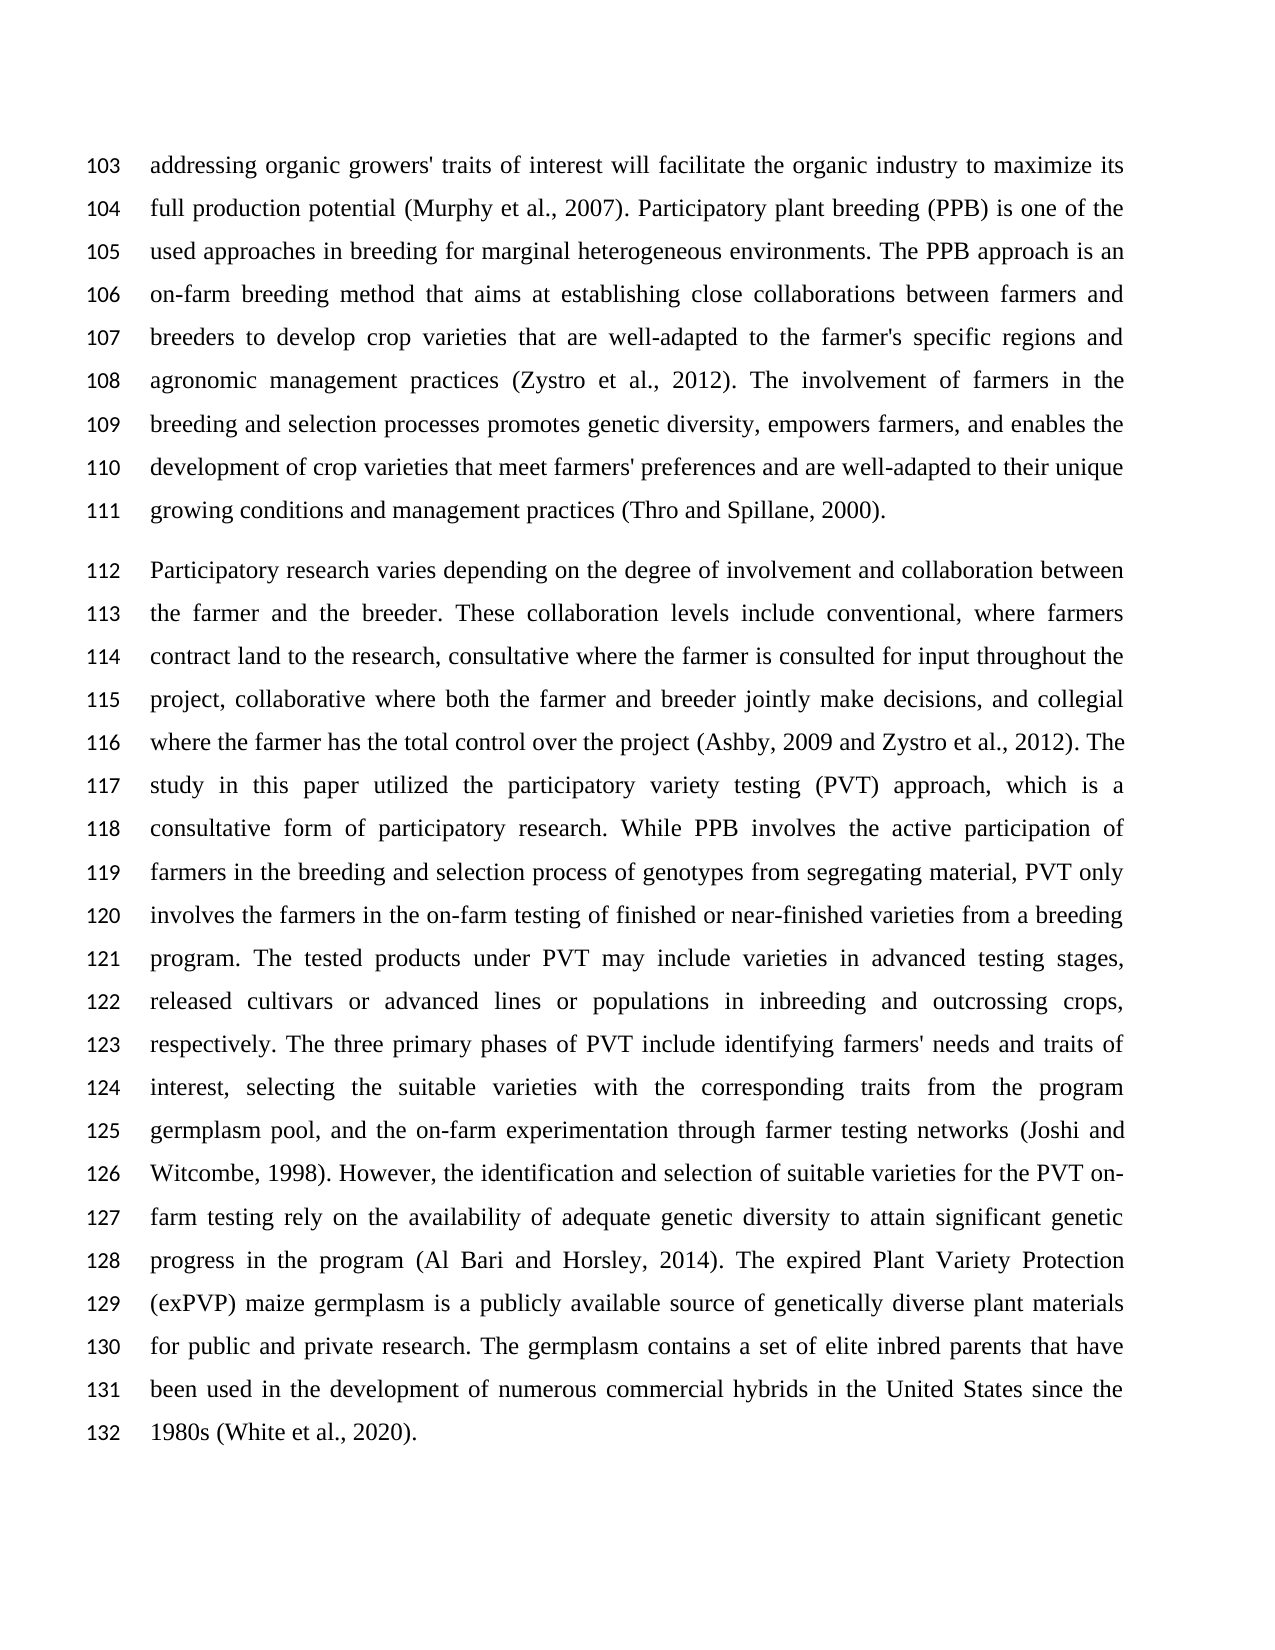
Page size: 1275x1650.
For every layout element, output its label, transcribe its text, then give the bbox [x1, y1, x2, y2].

text Participatory research varies depending on the degree of involvement and collaboration between the farmer and the breeder. These collaboration levels include conventional, where farmers contract land to the research, consultative where the farmer is consulted for input throughout the project, collaborative where both the farmer and breeder jointly make decisions, and collegial where the farmer has the total control over the project (Ashby, 2009 and Zystro et al., 2012). The study in this paper utilized the participatory variety testing (PVT) approach, which is a consultative form of participatory research. While PPB involves the active participation of farmers in the breeding and selection process of genotypes from segregating material, PVT only involves the farmers in the on-farm testing of finished or near-finished varieties from a breeding program. The tested products under PVT may include varieties in advanced testing stages, released cultivars or advanced lines or populations in inbreeding and outcrossing crops, respectively. The three primary phases of PVT include identifying farmers' needs and traits of interest, selecting the suitable varieties with the corresponding traits from the program germplasm pool, and the on-farm experimentation through farmer testing networks (Joshi and Witcombe, 1998). However, the identification and selection of suitable varieties for the PVT on-farm testing rely on the availability of adequate genetic diversity to attain significant genetic progress in the program (Al Bari and Horsley, 2014). The expired Plant Variety Protection (exPVP) maize germplasm is a publicly available source of genetically diverse plant materials for public and private research. The germplasm contains a set of elite inbred parents that have been used in the development of numerous commercial hybrids in the United States since the 1980s (White et al., 2020). [150, 555, 1125, 1446]
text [150, 150, 1125, 524]
